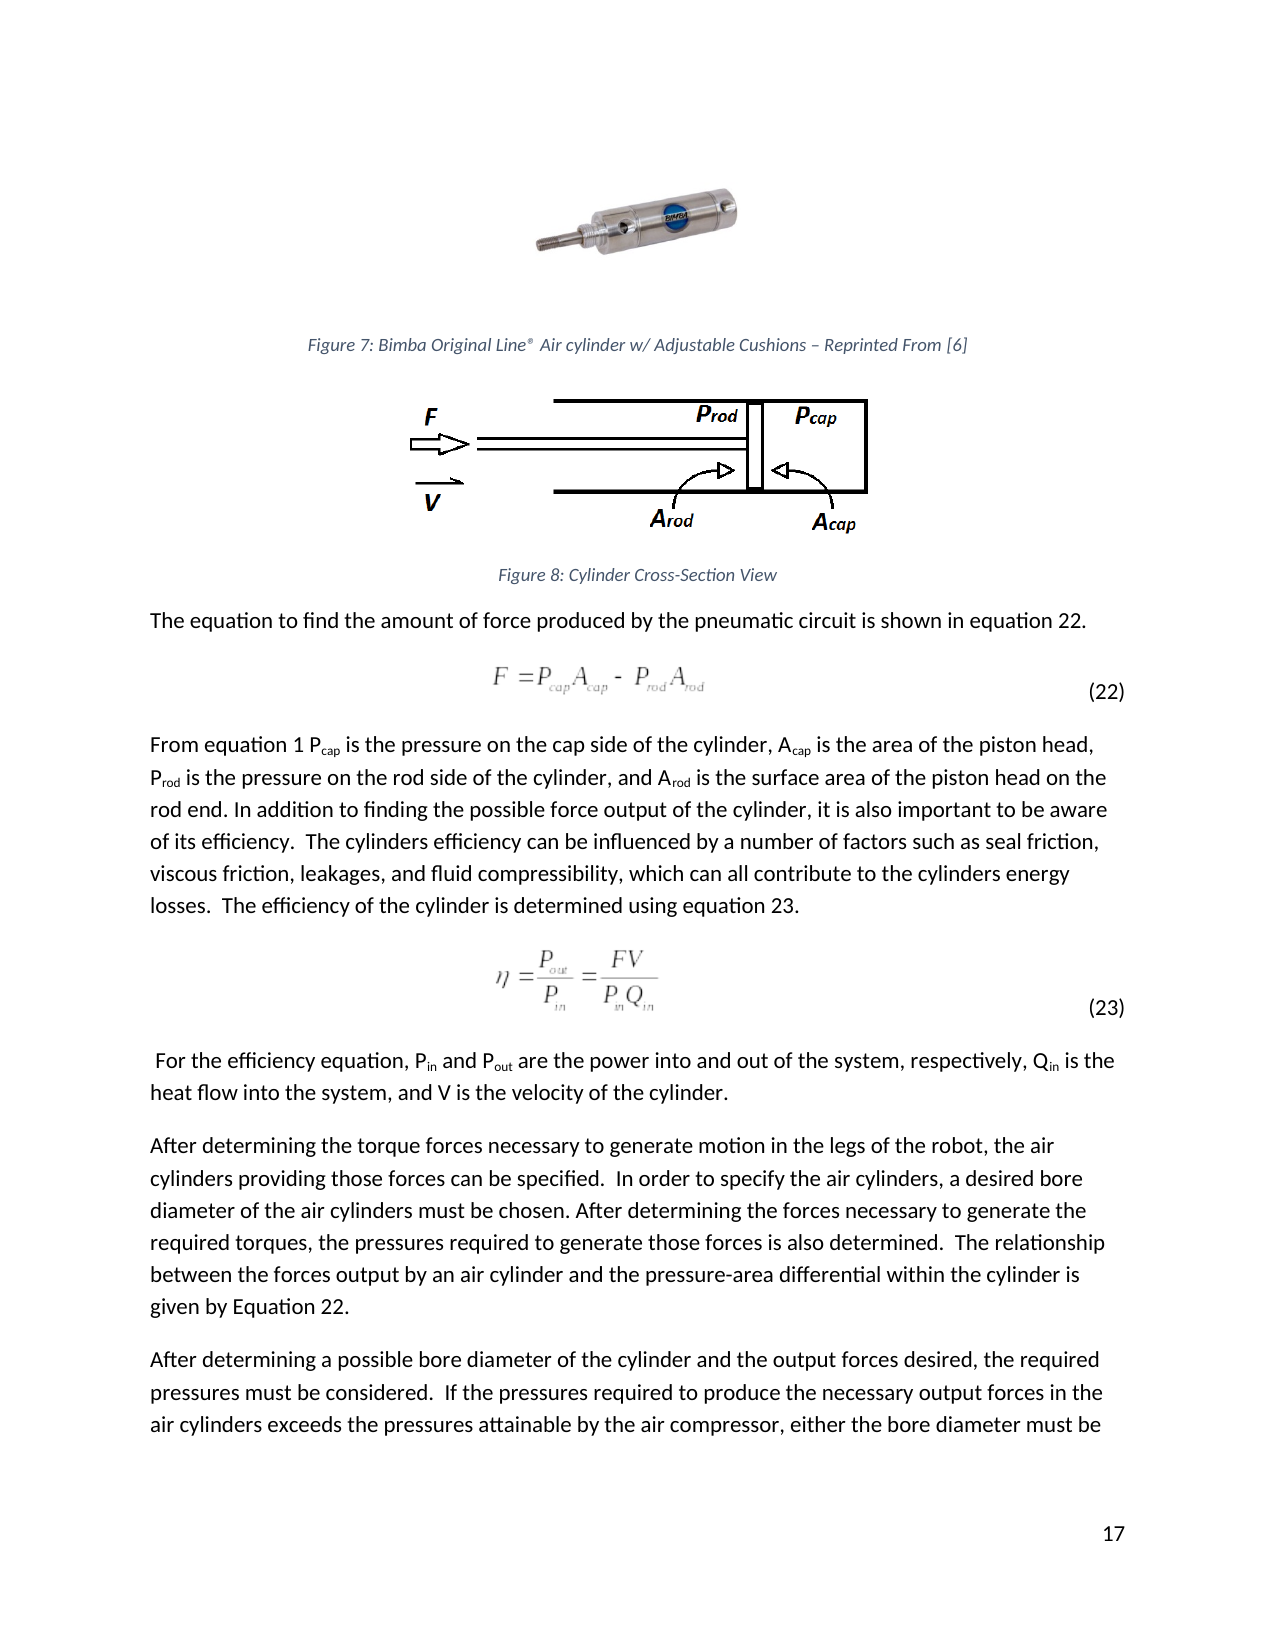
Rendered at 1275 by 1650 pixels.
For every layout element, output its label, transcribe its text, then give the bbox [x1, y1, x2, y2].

text (23) [150, 944, 1125, 1021]
text From equation 1 Pcap is the pressure on the cap side of the cylinder, Acap is the area of the piston head, Prod is the pressure on the rod side of the cylinder, and Arod is the surface area of the piston head on the rod end. In addition to finding the possible force output of the cylinder, it is also important to be aware of its efficiency. The cylinders efficiency can be influenced by a number of factors such as seal friction, viscous friction, leakages, and fluid compressibility, which can all contribute to the cylinders energy losses. The efficiency of the cylinder is determined using equation 23. [150, 730, 1125, 919]
picture [396, 377, 879, 538]
text For the efficiency equation, Pin and Pout are the power into and out of the system, respectively, Qin is the heat flow into the system, and V is the velocity of the cylinder. [150, 1046, 1125, 1107]
text The equation to find the amount of force produced by the pneumatic circuit is shown in equation 22. [150, 607, 1125, 635]
text After determining the torque forces necessary to generate motion in the legs of the robot, the air cylinders providing those forces can be specified. In order to specify the air cylinders, a desired bore diameter of the air cylinders must be chosen. After determining the forces necessary to generate the required torques, the pressures required to generate those forces is also determined. The relationship between the forces output by an air cylinder and the pressure-area differential within the cylinder is given by Equation 22. [150, 1132, 1125, 1321]
picture [529, 150, 746, 309]
text (22) [150, 660, 1125, 705]
text Figure : Bimba Original Line® Air cylinder w/ Adjustable Cushions – Reprinted From [150, 333, 1125, 356]
